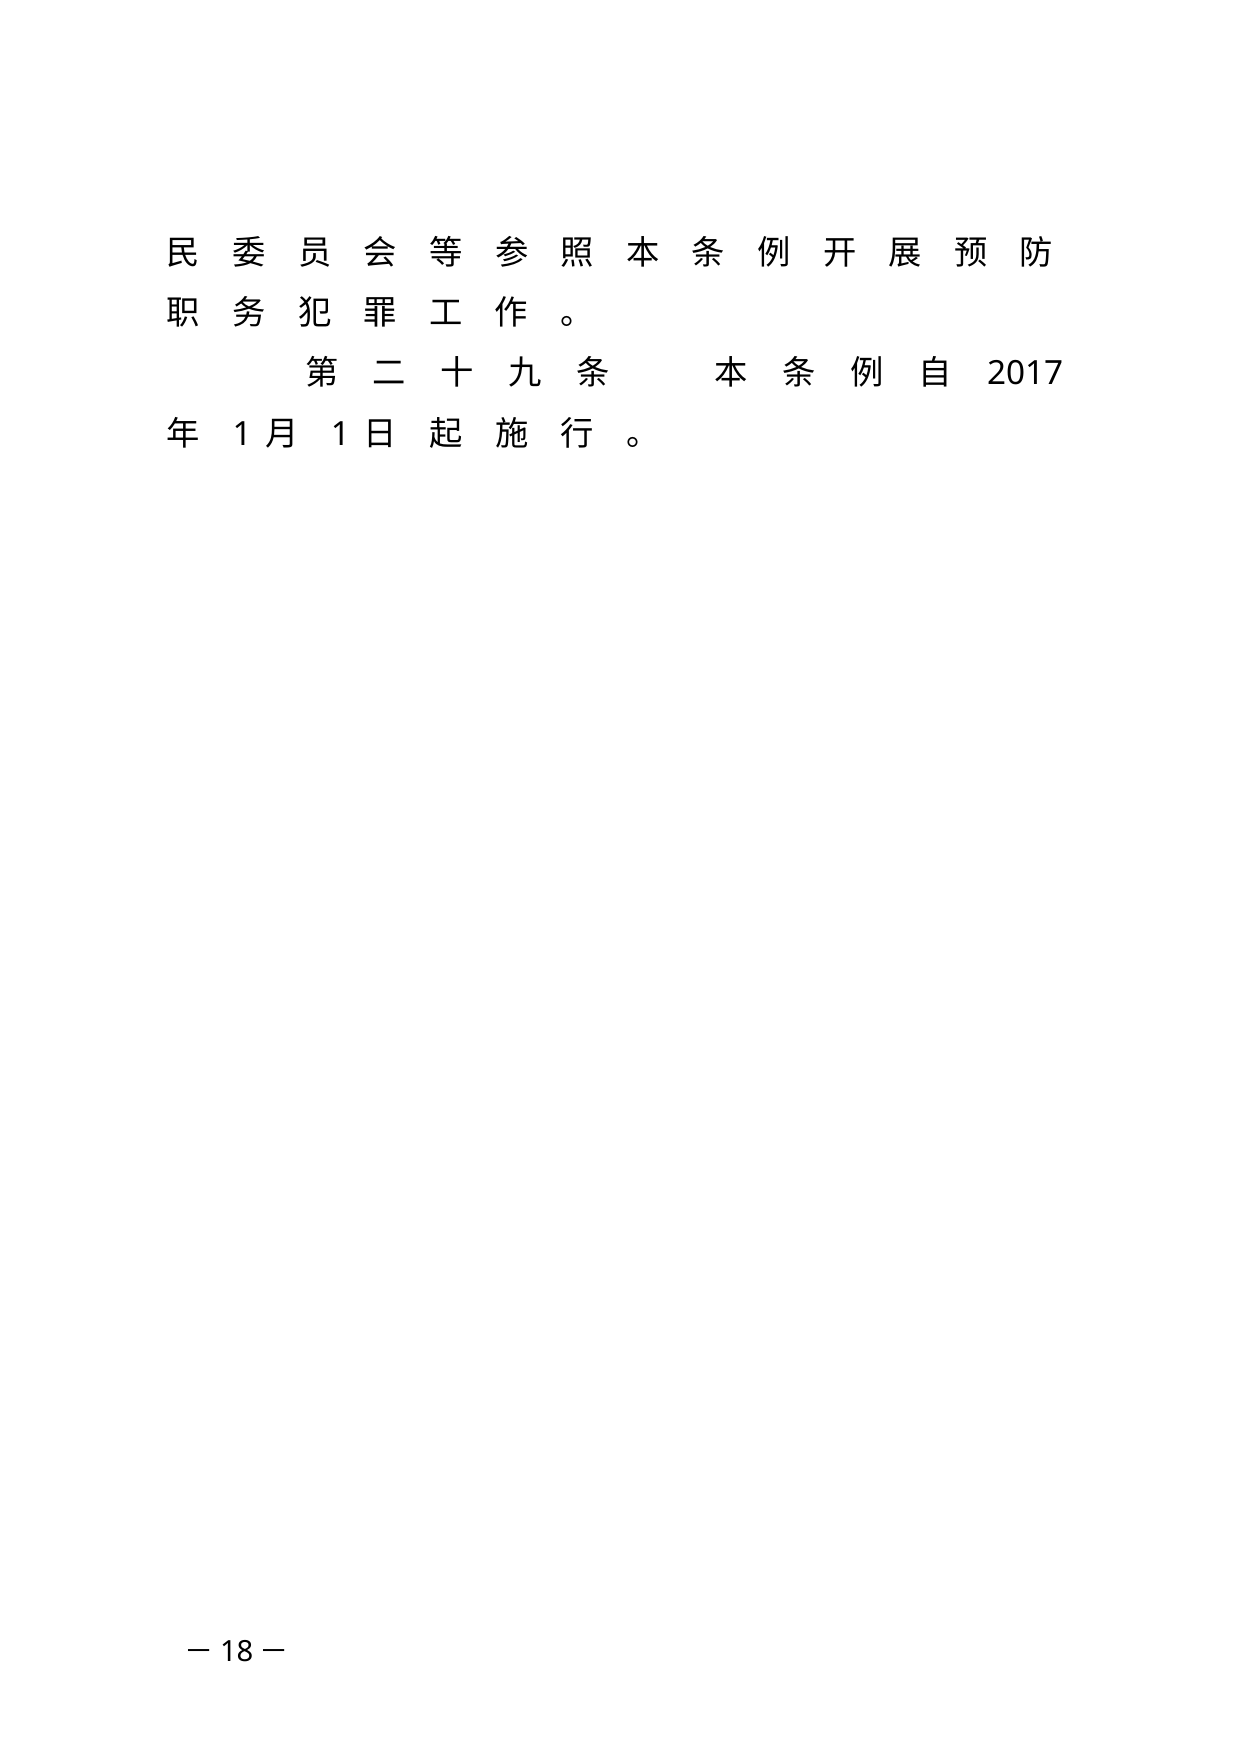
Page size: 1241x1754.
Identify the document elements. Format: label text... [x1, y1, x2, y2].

text 第二十九条 本条例自2017年1月1日起施行。 [167, 340, 1085, 461]
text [167, 219, 1085, 340]
